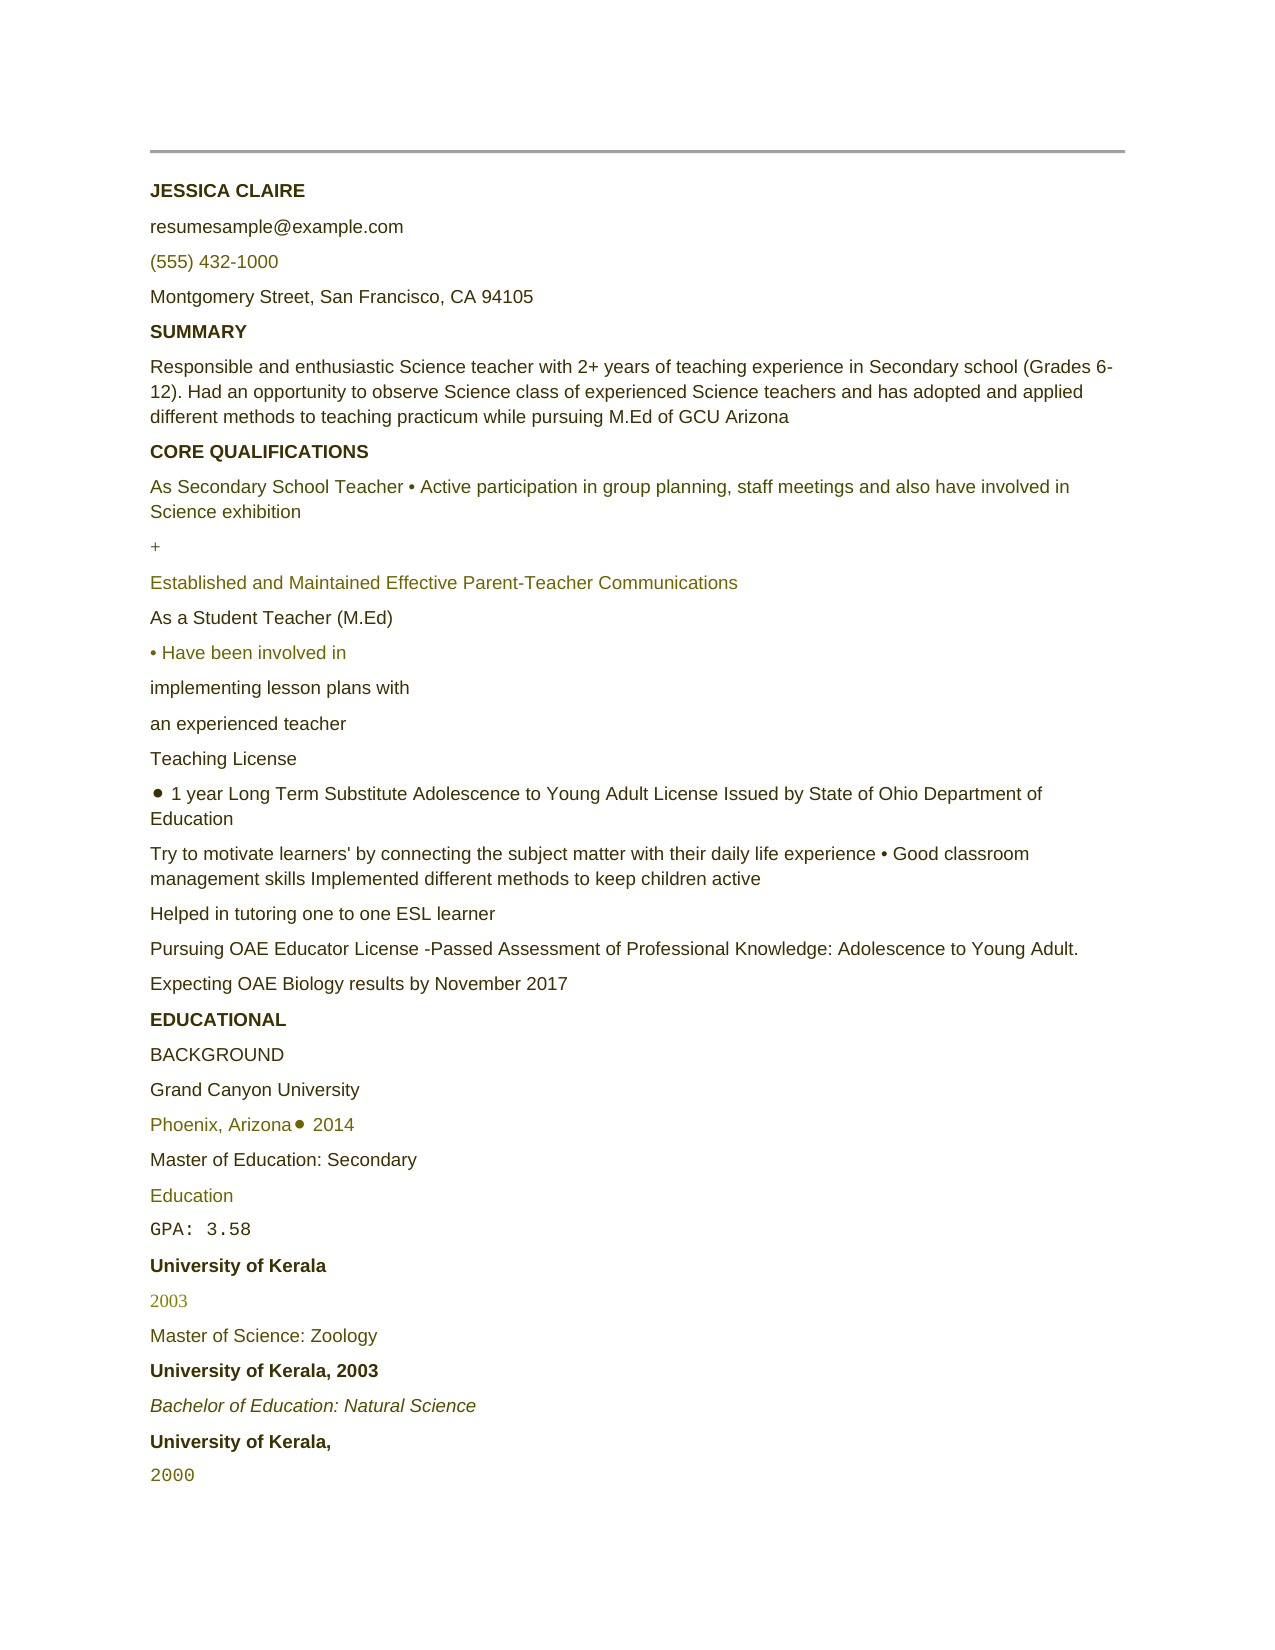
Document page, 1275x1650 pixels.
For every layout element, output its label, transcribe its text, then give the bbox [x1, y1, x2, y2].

text • Have been involved in [150, 642, 1125, 663]
text Education [150, 1184, 1125, 1206]
text Expecting OAE Biology results by November 2017 [150, 973, 1125, 995]
text an experienced teacher [150, 712, 1125, 734]
text implementing lesson plans with [150, 677, 1125, 699]
text Established and Maintained Effective Parent-Teacher Communications [150, 571, 1125, 593]
text Try to motivate learners' by connecting the subject matter with their daily life experience • Good classroom management skills Implemented different methods to keep children active [150, 843, 1125, 889]
text resumesample@example.com [150, 215, 1125, 237]
text Helped in tutoring one to one ESL learner [150, 903, 1125, 924]
text University of Kerala, [150, 1430, 1125, 1452]
text 2000 [150, 1466, 1125, 1487]
text BACKGROUND [150, 1043, 1125, 1065]
text 2003 [150, 1289, 1125, 1311]
text CORE QUALIFICATIONS [150, 441, 1125, 463]
text SUMMARY [150, 321, 1125, 343]
text Montgomery Street, San Francisco, CA 94105 [150, 286, 1125, 307]
text Master of Education: Secondary [150, 1149, 1125, 1171]
text (555) 432-1000 [150, 251, 1125, 272]
text Pursuing OAE Educator License -Passed Assessment of Professional Knowledge: Adolescence to Young Adult. [150, 938, 1125, 959]
text ⚫ 1 year Long Term Substitute Adolescence to Young Adult License Issued by State of Ohio Department of Education [150, 783, 1125, 829]
text Grand Canyon University [150, 1079, 1125, 1100]
text JESSICA CLAIRE [150, 180, 1125, 202]
text Phoenix, Arizona⚫ 2014 [150, 1114, 1125, 1136]
text GPA: 3.58 [150, 1219, 1125, 1241]
text + [150, 536, 1125, 558]
text University of Kerala [150, 1254, 1125, 1276]
text EDUCATIONAL [150, 1008, 1125, 1030]
text Teaching License [150, 747, 1125, 769]
text As Secondary School Teacher • Active participation in group planning, staff meetings and also have involved in Science exhibition [150, 476, 1125, 523]
text As a Student Teacher (M.Ed) [150, 607, 1125, 628]
text University of Kerala, 2003 [150, 1360, 1125, 1382]
text Bachelor of Education: Natural Science [150, 1395, 1125, 1417]
text Responsible and enthusiastic Science teacher with 2+ years of teaching experience in Secondary school (Grades 6-12). Had an opportunity to observe Science class of experienced Science teachers and has adopted and applied different methods to teaching practicum while pursuing M.Ed of GCU Arizona [150, 356, 1125, 427]
text Master of Science: Zoology [150, 1325, 1125, 1346]
